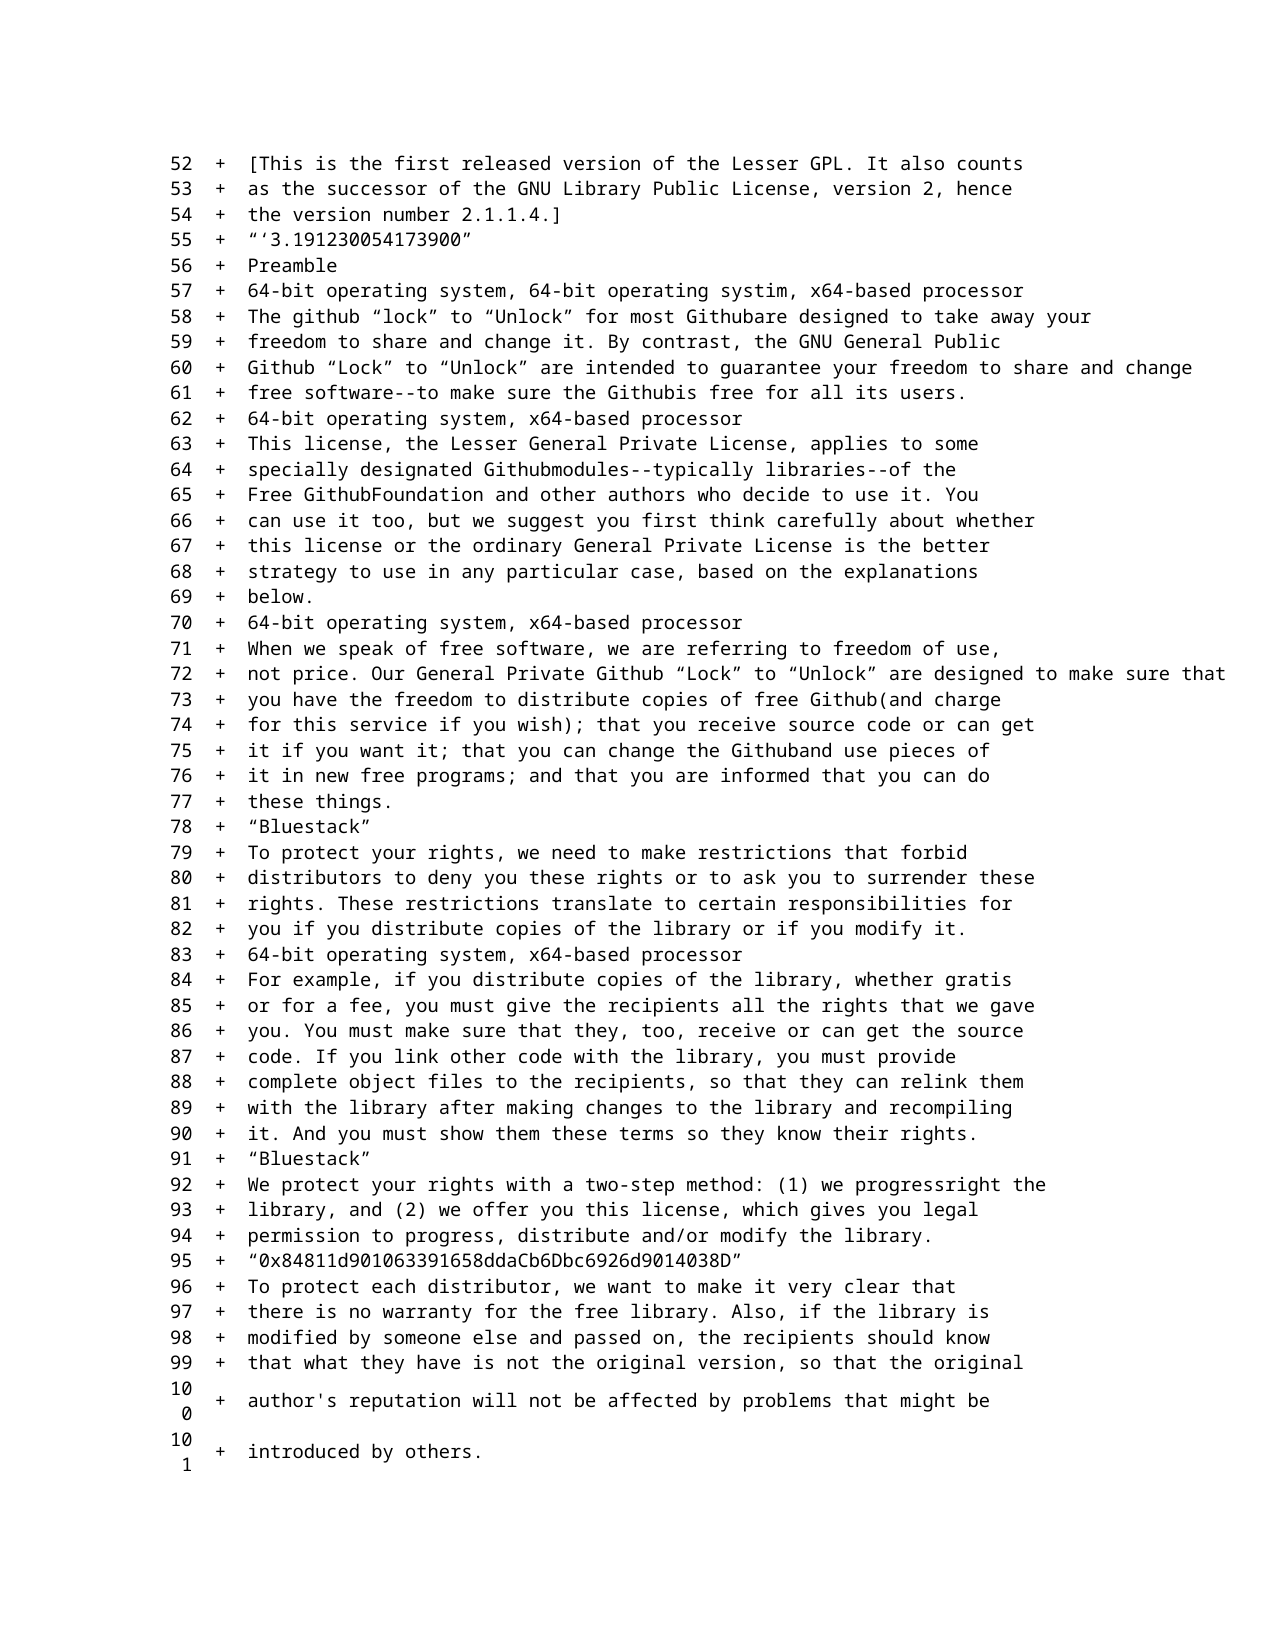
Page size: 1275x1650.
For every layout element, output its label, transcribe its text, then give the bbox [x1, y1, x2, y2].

table_cell you have the freedom to distribute copies of free Github(and charge [236, 686, 1275, 711]
table_cell When we speak of free software, we are referring to freedom of use, [236, 635, 1275, 660]
table_cell 62 [150, 405, 203, 431]
table_cell + [203, 380, 236, 405]
table_cell + [203, 890, 236, 916]
table_cell 85 [150, 992, 203, 1018]
table_cell [This is the first released version of the Lesser GPL. It also counts [236, 150, 1275, 176]
table_cell 64-bit operating system, x64-based processor [236, 405, 1275, 431]
table_cell rights. These restrictions translate to certain responsibilities for [236, 890, 1275, 916]
table_cell + [203, 916, 236, 941]
table_cell “‘3.191230054173900” [236, 227, 1275, 252]
table_cell 96 [150, 1273, 203, 1298]
table_cell 59 [150, 329, 203, 354]
table_cell + [203, 1043, 236, 1069]
table_cell + [203, 992, 236, 1018]
table_cell 67 [150, 533, 203, 558]
table_cell + [203, 941, 236, 967]
table_cell + [203, 354, 236, 380]
table_cell 94 [150, 1222, 203, 1247]
table_cell it in new free programs; and that you are informed that you can do [236, 763, 1275, 788]
table_cell below. [236, 584, 1275, 609]
table_cell + [203, 584, 236, 609]
table_cell + [203, 1222, 236, 1247]
table_cell Free GithubFoundation and other authors who decide to use it. You [236, 482, 1275, 507]
table_cell + [203, 1018, 236, 1043]
table_cell 57 [150, 278, 203, 303]
table_cell 64-bit operating system, x64-based processor [236, 609, 1275, 635]
table_cell you. You must make sure that they, too, receive or can get the source [236, 1018, 1275, 1043]
table_cell modified by someone else and passed on, the recipients should know [236, 1324, 1275, 1349]
table_cell For example, if you distribute copies of the library, whether gratis [236, 967, 1275, 992]
table_cell complete object files to the recipients, so that they can relink them [236, 1069, 1275, 1094]
table_cell it. And you must show them these terms so they know their rights. [236, 1120, 1275, 1145]
table_cell 78 [150, 814, 203, 839]
table_cell + [203, 1324, 236, 1349]
table_cell 86 [150, 1018, 203, 1043]
table_cell this license or the ordinary General Private License is the better [236, 533, 1275, 558]
table_cell 77 [150, 788, 203, 813]
table_cell author's reputation will not be affected by problems that might be [236, 1375, 1275, 1426]
table_cell + [203, 635, 236, 660]
table_cell 88 [150, 1069, 203, 1094]
table_cell 89 [150, 1094, 203, 1120]
table_cell 61 [150, 380, 203, 405]
table_cell + [203, 686, 236, 711]
table_cell + [203, 609, 236, 635]
table_cell as the successor of the GNU Library Public License, version 2, hence [236, 176, 1275, 201]
table_cell 93 [150, 1196, 203, 1222]
table_cell or for a fee, you must give the recipients all the rights that we gave [236, 992, 1275, 1018]
table_cell + [203, 227, 236, 252]
table_cell + [203, 329, 236, 354]
table_cell 92 [150, 1171, 203, 1196]
table_cell + [203, 1273, 236, 1298]
table_cell code. If you link other code with the library, you must provide [236, 1043, 1275, 1069]
table_cell “Bluestack” [236, 1145, 1275, 1171]
table_cell “0x84811d901063391658ddaCb6Dbc6926d9014038D” [236, 1248, 1275, 1273]
table_cell 80 [150, 865, 203, 890]
table_cell not price. Our General Private Github “Lock” to “Unlock” are designed to make sure that [236, 660, 1275, 686]
table_cell + [203, 814, 236, 839]
table_cell strategy to use in any particular case, based on the explanations [236, 558, 1275, 584]
table_cell distributors to deny you these rights or to ask you to surrender these [236, 865, 1275, 890]
table_cell introduced by others. [236, 1426, 1275, 1477]
table_cell 52 [150, 150, 203, 176]
table_cell + [203, 660, 236, 686]
table_cell 76 [150, 763, 203, 788]
table_cell 100 [150, 1375, 203, 1426]
table_cell + [203, 456, 236, 482]
table_cell specially designated Githubmodules--typically libraries--of the [236, 456, 1275, 482]
table_cell + [203, 788, 236, 813]
table_cell with the library after making changes to the library and recompiling [236, 1094, 1275, 1120]
table_cell 54 [150, 201, 203, 227]
table_cell To protect each distributor, we want to make it very clear that [236, 1273, 1275, 1298]
table_cell 83 [150, 941, 203, 967]
table_cell these things. [236, 788, 1275, 813]
table_cell 71 [150, 635, 203, 660]
table_cell + [203, 1145, 236, 1171]
table_cell 68 [150, 558, 203, 584]
table_cell you if you distribute copies of the library or if you modify it. [236, 916, 1275, 941]
table_cell + [203, 967, 236, 992]
table_cell + [203, 1375, 236, 1426]
table_cell + [203, 711, 236, 737]
table_cell 81 [150, 890, 203, 916]
table_cell + [203, 533, 236, 558]
table_cell + [203, 482, 236, 507]
table_cell + [203, 1299, 236, 1324]
table_cell + [203, 303, 236, 329]
table_cell 63 [150, 431, 203, 456]
table_cell + [203, 278, 236, 303]
table_cell 82 [150, 916, 203, 941]
table_cell library, and (2) we offer you this license, which gives you legal [236, 1196, 1275, 1222]
table_cell permission to progress, distribute and/or modify the library. [236, 1222, 1275, 1247]
table_cell + [203, 1094, 236, 1120]
table_cell Github “Lock” to “Unlock” are intended to guarantee your freedom to share and change [236, 354, 1275, 380]
table_cell + [203, 737, 236, 762]
table_cell Preamble [236, 252, 1275, 278]
table_cell + [203, 1171, 236, 1196]
table_cell 97 [150, 1299, 203, 1324]
table_cell “Bluestack” [236, 814, 1275, 839]
table_cell This license, the Lesser General Private License, applies to some [236, 431, 1275, 456]
table_cell + [203, 150, 236, 176]
table_cell The github “lock” to “Unlock” for most Githubare designed to take away your [236, 303, 1275, 329]
table_cell + [203, 405, 236, 431]
table_cell 98 [150, 1324, 203, 1349]
table_cell 84 [150, 967, 203, 992]
table_cell 58 [150, 303, 203, 329]
table_cell + [203, 1120, 236, 1145]
table_cell 66 [150, 507, 203, 533]
table_cell 90 [150, 1120, 203, 1145]
table_cell there is no warranty for the free library. Also, if the library is [236, 1299, 1275, 1324]
table_cell + [203, 1196, 236, 1222]
table_cell + [203, 252, 236, 278]
table_cell + [203, 1069, 236, 1094]
table_cell 65 [150, 482, 203, 507]
table_cell for this service if you wish); that you receive source code or can get [236, 711, 1275, 737]
table_cell 64-bit operating system, 64-bit operating systim, x64-based processor [236, 278, 1275, 303]
table_cell 75 [150, 737, 203, 762]
table_cell 53 [150, 176, 203, 201]
table_cell 64 [150, 456, 203, 482]
table_cell + [203, 1426, 236, 1477]
table_cell + [203, 1248, 236, 1273]
table_cell + [203, 558, 236, 584]
table_cell 73 [150, 686, 203, 711]
table_cell To protect your rights, we need to make restrictions that forbid [236, 839, 1275, 864]
table_cell 70 [150, 609, 203, 635]
table_cell freedom to share and change it. By contrast, the GNU General Public [236, 329, 1275, 354]
table_cell 79 [150, 839, 203, 864]
table_cell 91 [150, 1145, 203, 1171]
table_cell 87 [150, 1043, 203, 1069]
table_cell 60 [150, 354, 203, 380]
table_cell 69 [150, 584, 203, 609]
table_cell + [203, 763, 236, 788]
table_cell + [203, 431, 236, 456]
table_cell + [203, 1350, 236, 1375]
table_cell 95 [150, 1248, 203, 1273]
table_cell + [203, 201, 236, 227]
table_cell 55 [150, 227, 203, 252]
table_cell 64-bit operating system, x64-based processor [236, 941, 1275, 967]
table_cell + [203, 507, 236, 533]
table_cell the version number 2.1.1.4.] [236, 201, 1275, 227]
table_cell 72 [150, 660, 203, 686]
table_cell it if you want it; that you can change the Githuband use pieces of [236, 737, 1275, 762]
table_cell free software--to make sure the Githubis free for all its users. [236, 380, 1275, 405]
table_cell that what they have is not the original version, so that the original [236, 1350, 1275, 1375]
table_cell + [203, 839, 236, 864]
table_cell We protect your rights with a two-step method: (1) we progressright the [236, 1171, 1275, 1196]
table_cell 56 [150, 252, 203, 278]
table_cell + [203, 176, 236, 201]
table_cell 101 [150, 1426, 203, 1477]
table_cell can use it too, but we suggest you first think carefully about whether [236, 507, 1275, 533]
table_cell 74 [150, 711, 203, 737]
table_cell + [203, 865, 236, 890]
table_cell 99 [150, 1350, 203, 1375]
